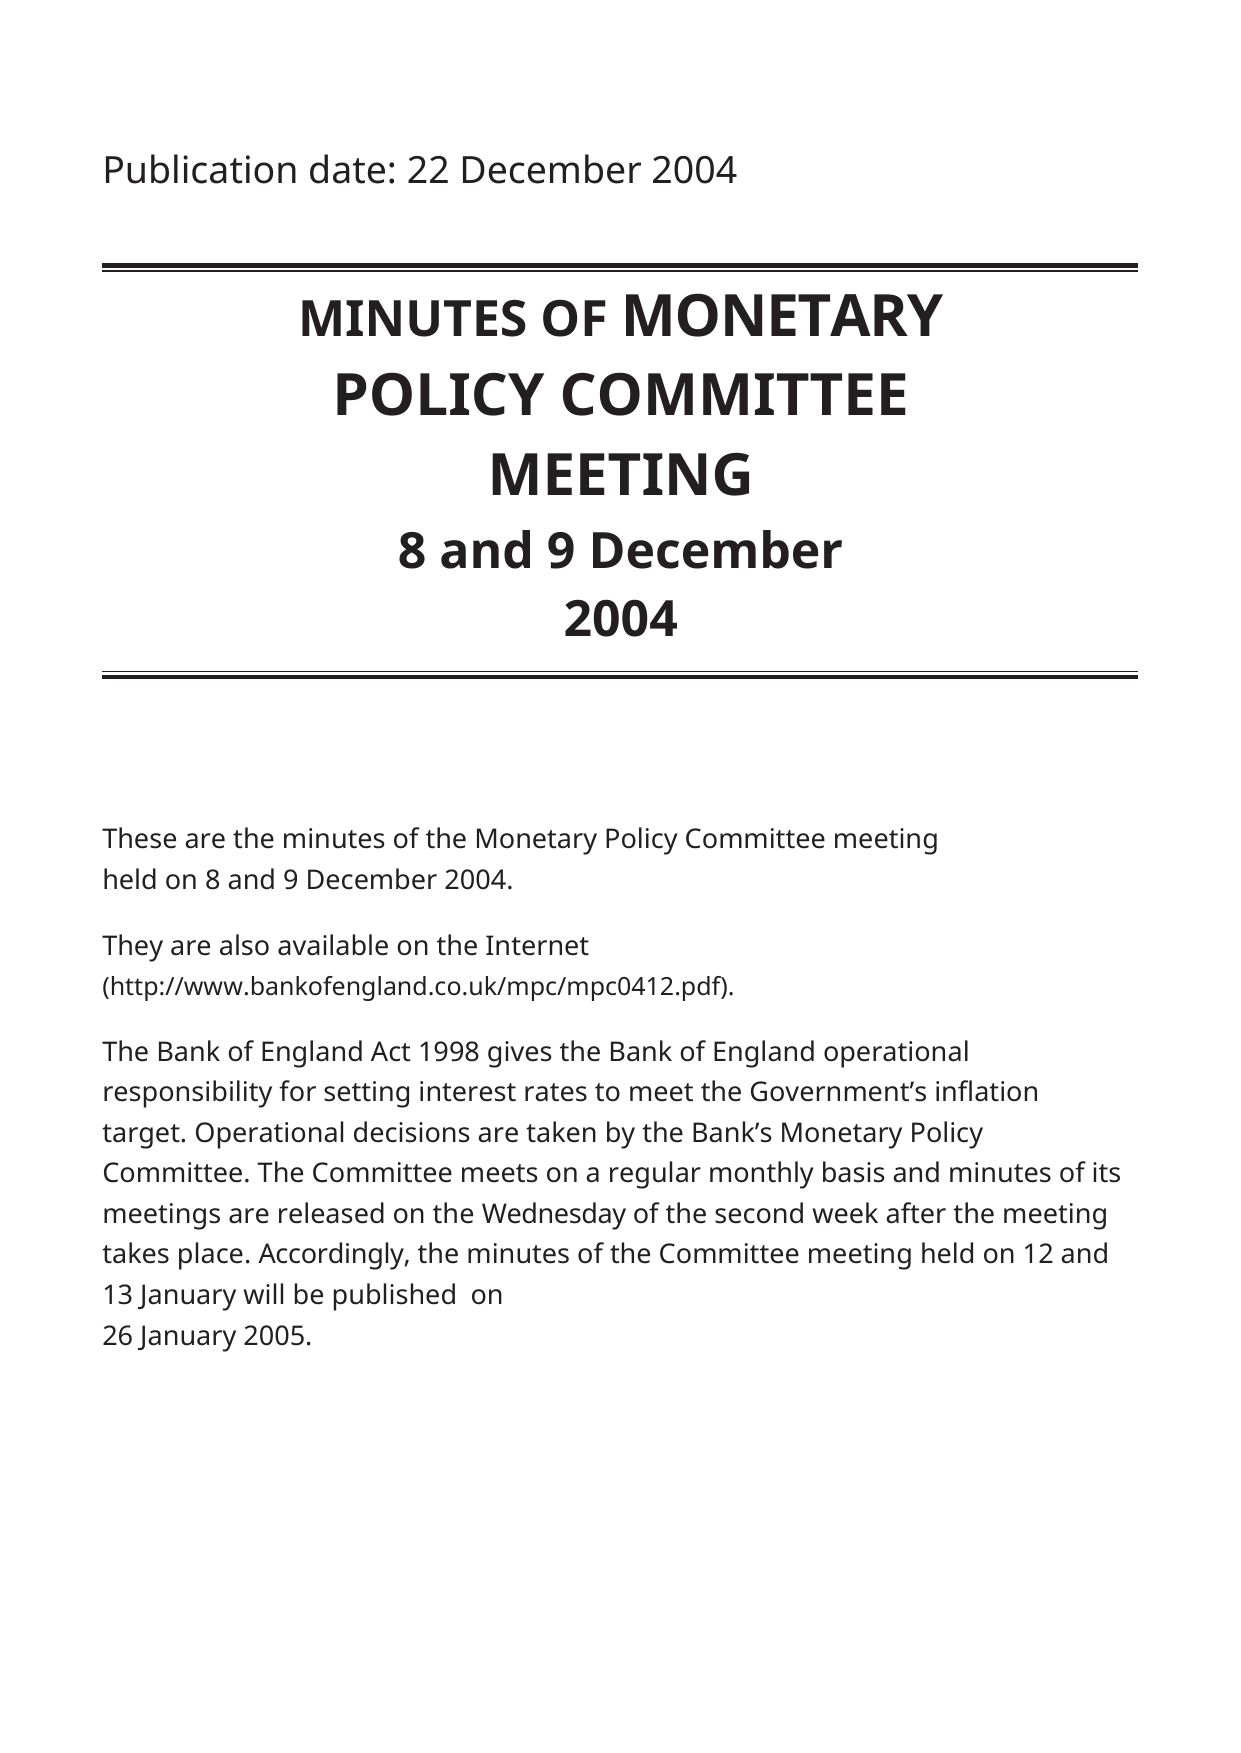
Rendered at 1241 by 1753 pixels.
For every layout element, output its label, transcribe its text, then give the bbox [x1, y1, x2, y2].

text 8 and 9 December 2004 [358, 514, 883, 651]
text These are the minutes of the Monetary Policy Committee meeting held on 8 and 9 December 2004. [102, 820, 997, 897]
text (http://www.bankofengland.co.uk/mpc/mpc0412.pdf). [102, 969, 1151, 1003]
text The Bank of England Act 1998 gives the Bank of England operational responsibility for setting interest rates to meet the Government’s inflation target. Operational decisions are taken by the Bank’s Monetary Policy Committee. The Committee meets on a regular monthly basis and minutes of its meetings are released on the Wednesday of the second week after the meeting takes place. Accordingly, the minutes of the Committee meeting held on 12 and 13 January will be published on [102, 1032, 1130, 1312]
text MINUTES OF MONETARY POLICY COMMITTEE MEETING [278, 265, 962, 512]
text They are also available on the Internet [102, 926, 1151, 963]
text 26 January 2005. [102, 1317, 1151, 1354]
text Publication date: 22 December 2004 [102, 143, 1151, 194]
